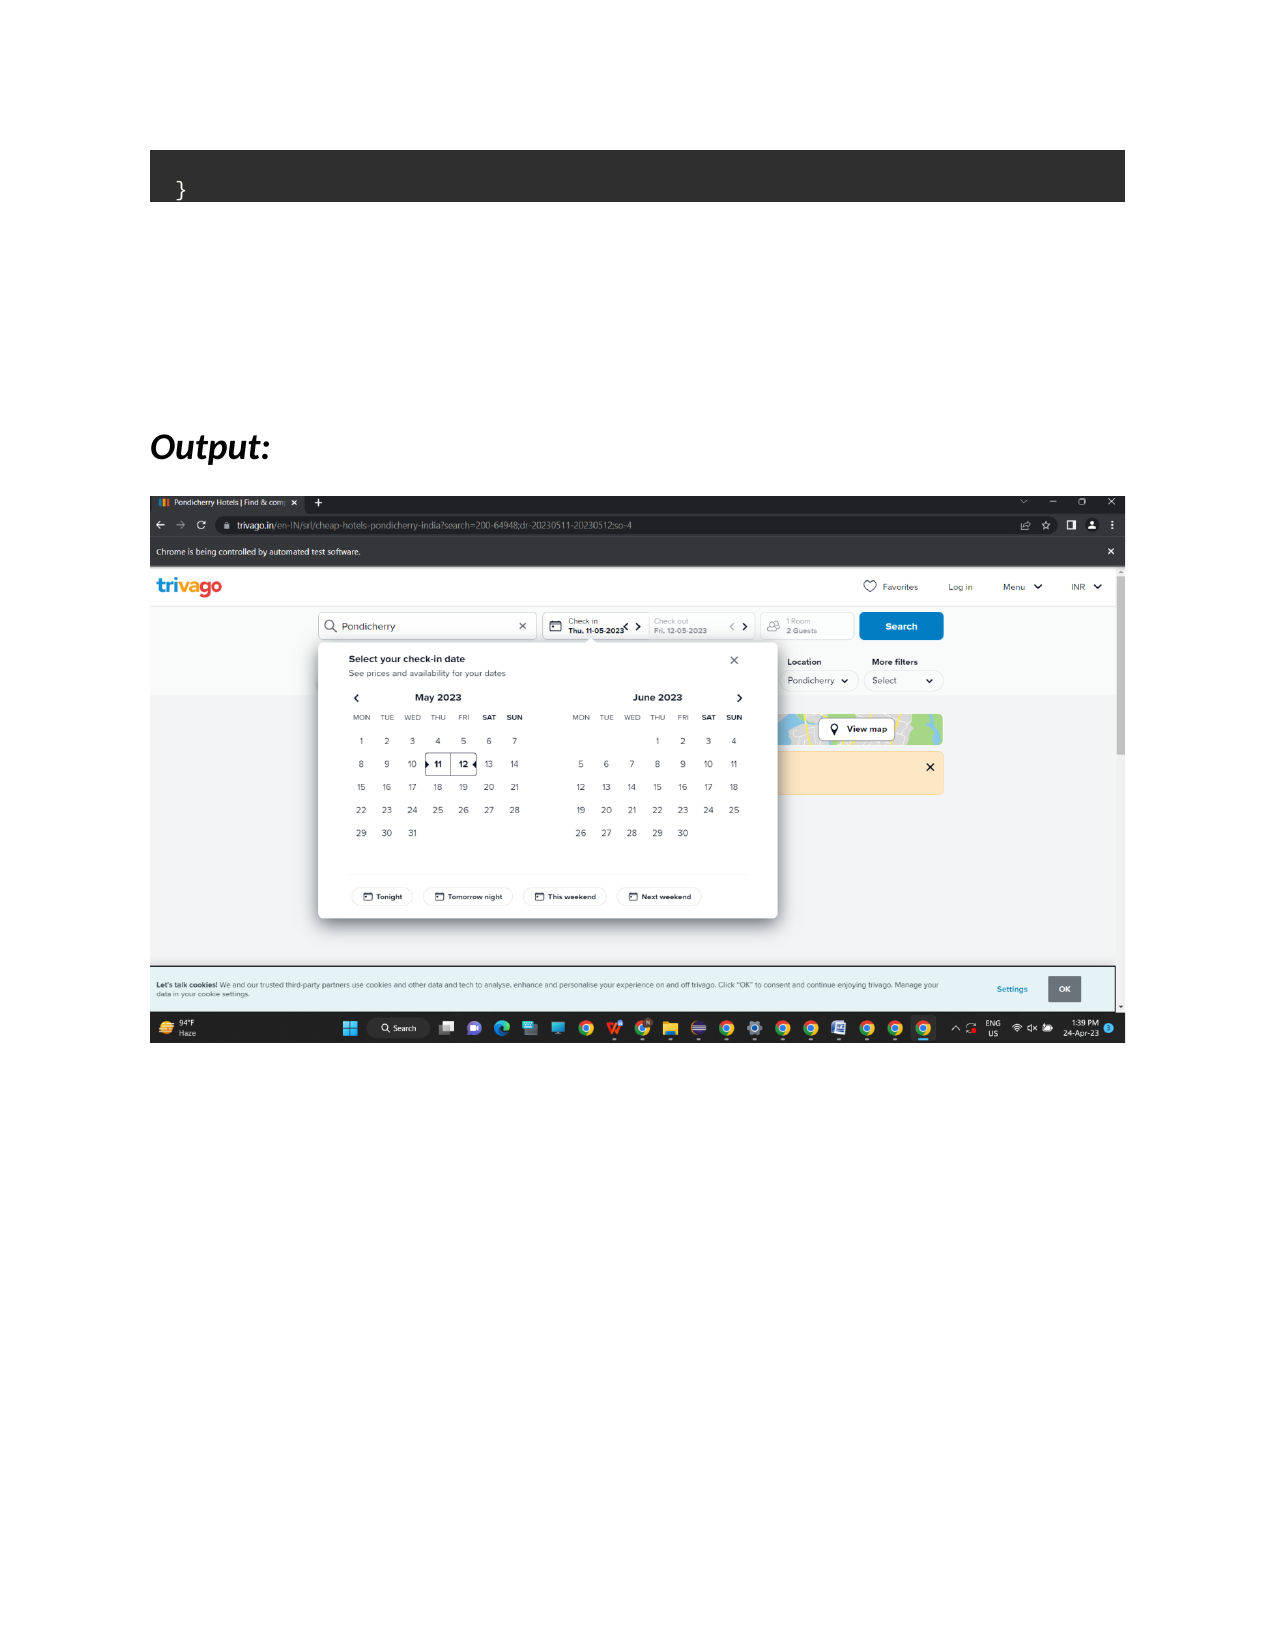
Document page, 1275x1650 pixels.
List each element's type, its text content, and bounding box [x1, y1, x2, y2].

text } [150, 179, 1125, 202]
text Output: [150, 423, 1125, 469]
picture [150, 496, 1125, 1043]
